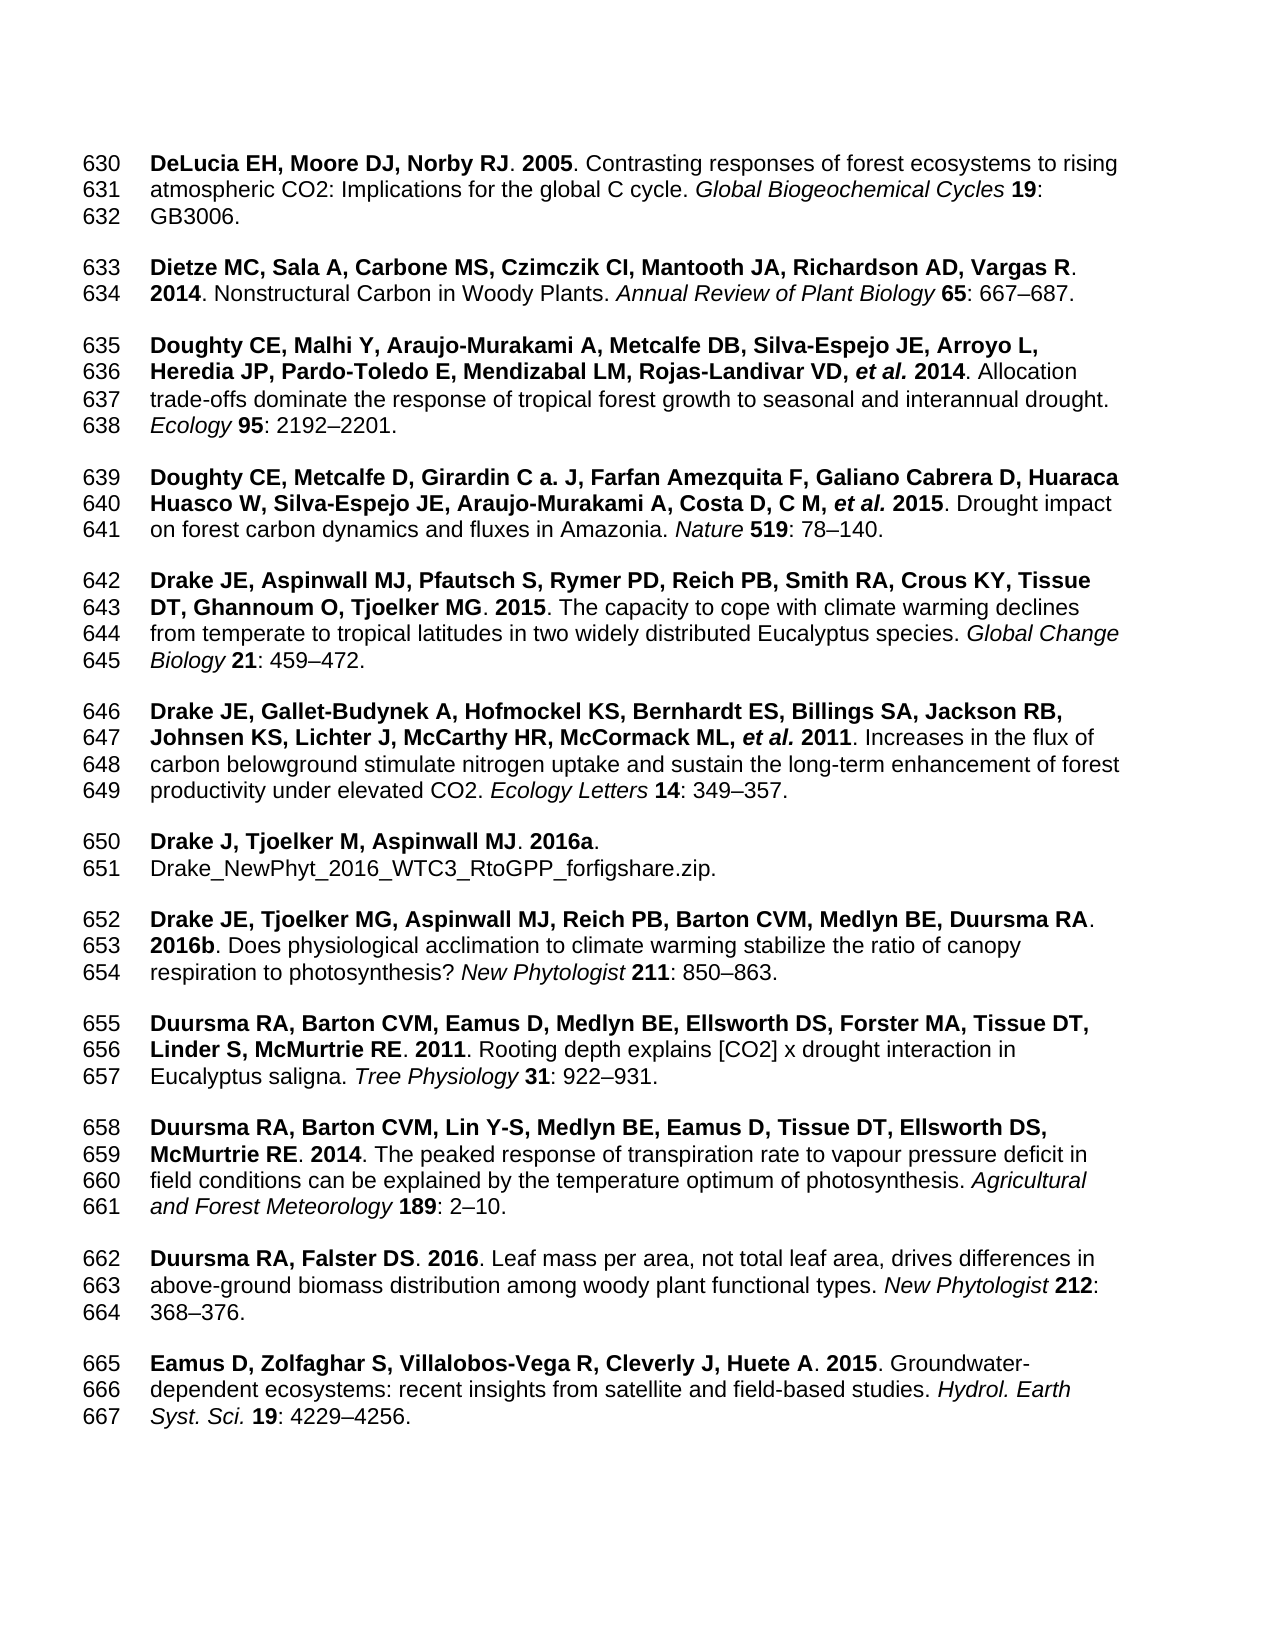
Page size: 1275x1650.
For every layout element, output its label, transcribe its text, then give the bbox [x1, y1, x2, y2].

text Drake JE, Gallet-Budynek A, Hofmockel KS, Bernhardt ES, Billings SA, Jackson RB, Johnsen KS, Lichter J, McCarthy HR, McCormack ML, et al. 2011. Increases in the flux of carbon belowground stimulate nitrogen uptake and sustain the long-term enhancement of forest productivity under elevated CO2. Ecology Letters 14: 349–357. [150, 698, 1125, 803]
text Duursma RA, Barton CVM, Eamus D, Medlyn BE, Ellsworth DS, Forster MA, Tissue DT, Linder S, McMurtrie RE. 2011. Rooting depth explains [CO2] x drought interaction in Eucalyptus saligna. Tree Physiology 31: 922–931. [150, 1010, 1125, 1089]
text Duursma RA, Falster DS. 2016. Leaf mass per area, not total leaf area, drives differences in above‐ground biomass distribution among woody plant functional types. New Phytologist 212: 368–376. [150, 1244, 1125, 1325]
text Duursma RA, Barton CVM, Lin Y-S, Medlyn BE, Eamus D, Tissue DT, Ellsworth DS, McMurtrie RE. 2014. The peaked response of transpiration rate to vapour pressure deficit in field conditions can be explained by the temperature optimum of photosynthesis. Agricultural and Forest Meteorology 189: 2–10. [150, 1114, 1125, 1219]
text DeLucia EH, Moore DJ, Norby RJ. 2005. Contrasting responses of forest ecosystems to rising atmospheric CO2: Implications for the global C cycle. Global Biogeochemical Cycles 19: GB3006. [150, 150, 1125, 229]
text Doughty CE, Malhi Y, Araujo-Murakami A, Metcalfe DB, Silva-Espejo JE, Arroyo L, Heredia JP, Pardo-Toledo E, Mendizabal LM, Rojas-Landivar VD, et al. 2014. Allocation trade‐offs dominate the response of tropical forest growth to seasonal and interannual drought. Ecology 95: 2192–2201. [150, 332, 1125, 438]
text Drake JE, Tjoelker MG, Aspinwall MJ, Reich PB, Barton CVM, Medlyn BE, Duursma RA. 2016b. Does physiological acclimation to climate warming stabilize the ratio of canopy respiration to photosynthesis? New Phytologist 211: 850–863. [150, 906, 1125, 985]
text Doughty CE, Metcalfe D, Girardin C a. J, Farfan Amezquita F, Galiano Cabrera D, Huaraca Huasco W, Silva-Espejo JE, Araujo-Murakami A, Costa D, C M, et al. 2015. Drought impact on forest carbon dynamics and fluxes in Amazonia. Nature 519: 78–140. [150, 463, 1125, 542]
text Eamus D, Zolfaghar S, Villalobos-Vega R, Cleverly J, Huete A. 2015. Groundwater-dependent ecosystems: recent insights from satellite and field-based studies. Hydrol. Earth Syst. Sci. 19: 4229–4256. [150, 1350, 1125, 1429]
text Drake JE, Aspinwall MJ, Pfautsch S, Rymer PD, Reich PB, Smith RA, Crous KY, Tissue DT, Ghannoum O, Tjoelker MG. 2015. The capacity to cope with climate warming declines from temperate to tropical latitudes in two widely distributed Eucalyptus species. Global Change Biology 21: 459–472. [150, 567, 1125, 673]
text Drake J, Tjoelker M, Aspinwall MJ. 2016a. Drake_NewPhyt_2016_WTC3_RtoGPP_forfigshare.zip. [150, 828, 1125, 881]
text Dietze MC, Sala A, Carbone MS, Czimczik CI, Mantooth JA, Richardson AD, Vargas R. 2014. Nonstructural Carbon in Woody Plants. Annual Review of Plant Biology 65: 667–687. [150, 254, 1125, 307]
